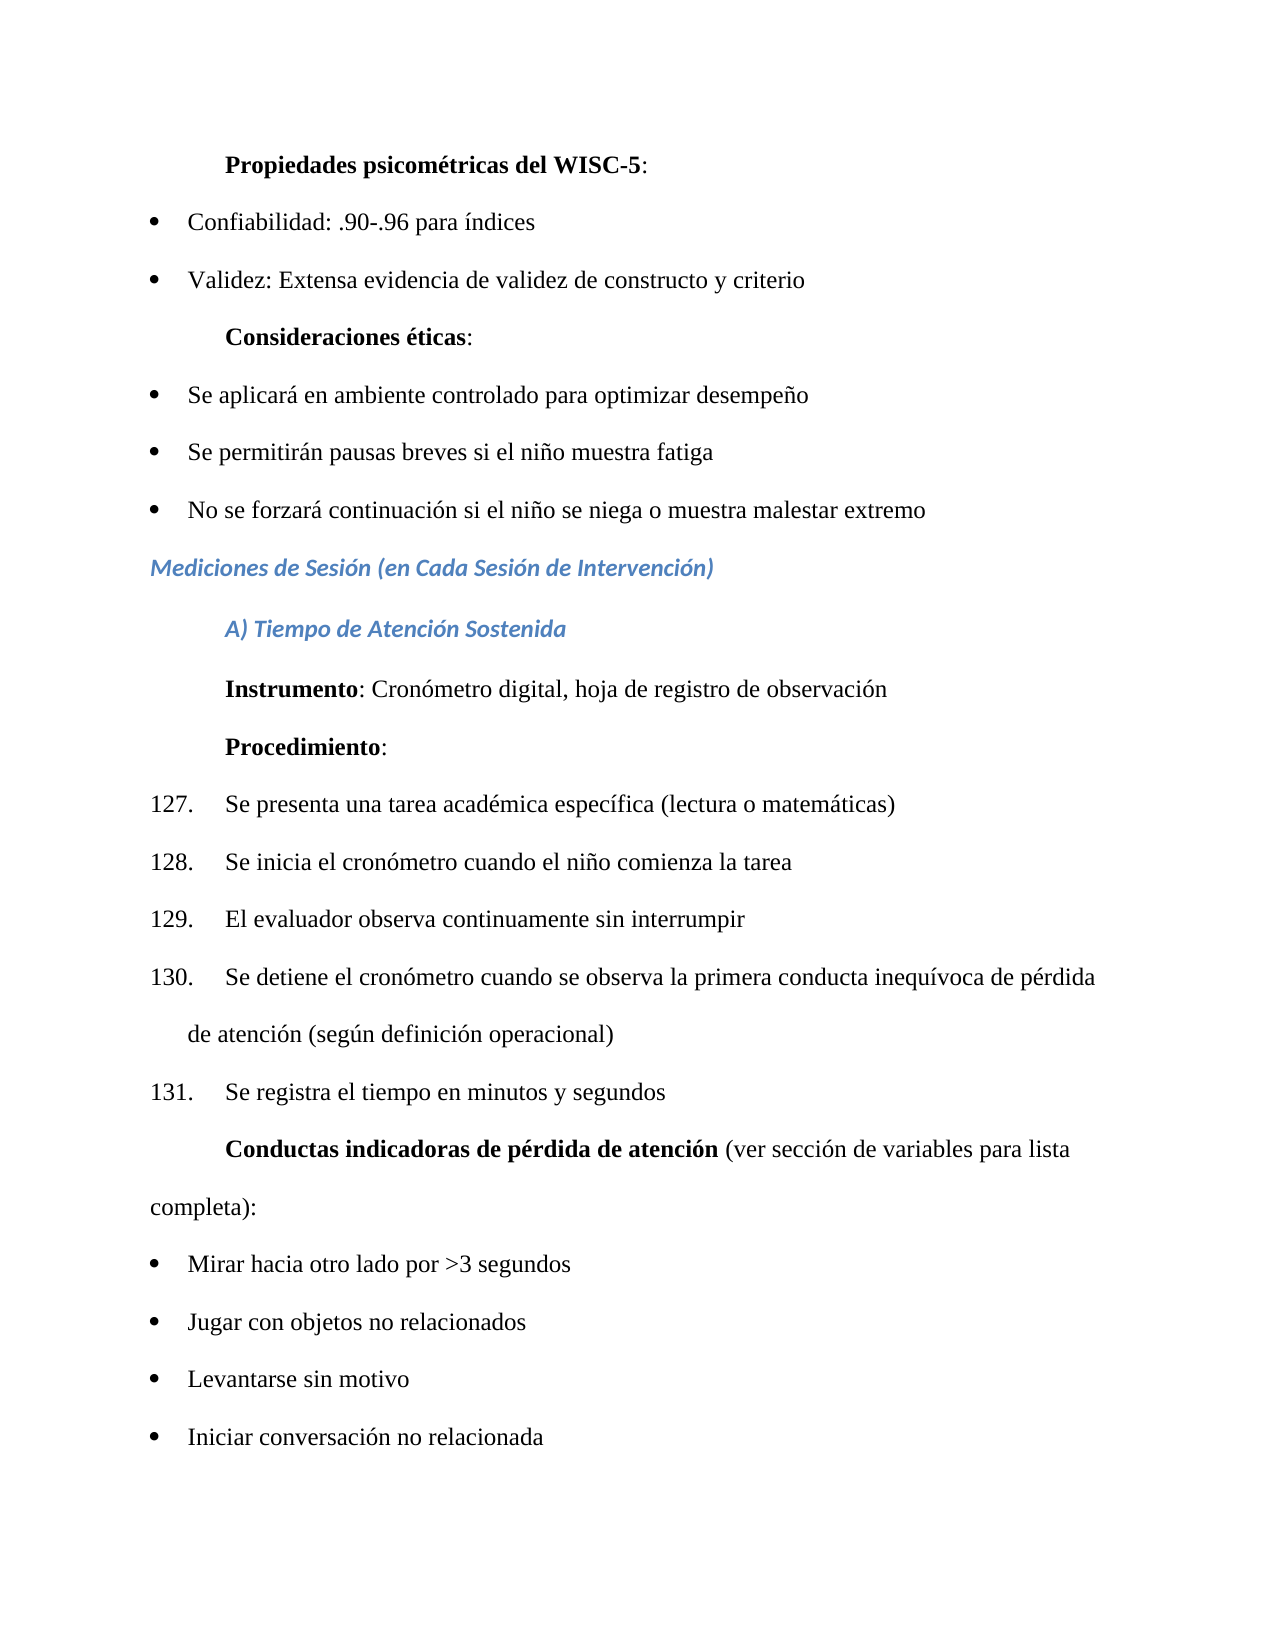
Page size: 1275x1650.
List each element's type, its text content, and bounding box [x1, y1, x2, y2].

list Jugar con objetos no relacionados [150, 1307, 1125, 1336]
list Se presenta una tarea académica específica (lectura o matemáticas) [150, 789, 1125, 818]
list Confiabilidad: .90-.96 para índices [150, 207, 1125, 236]
list Mirar hacia otro lado por >3 segundos [150, 1249, 1125, 1278]
text Instrumento: Cronómetro digital, hoja de registro de observación [150, 674, 1125, 703]
list Se permitirán pausas breves si el niño muestra fatiga [150, 437, 1125, 466]
text Consideraciones éticas: [150, 322, 1125, 351]
list No se forzará continuación si el niño se niega o muestra malestar extremo [150, 495, 1125, 524]
text Procedimiento: [150, 732, 1125, 761]
list Iniciar conversación no relacionada [150, 1422, 1125, 1451]
subtitle A) Tiempo de Atención Sostenida [225, 613, 1125, 644]
list Levantarse sin motivo [150, 1364, 1125, 1393]
list Se registra el tiempo en minutos y segundos [150, 1077, 1125, 1106]
list Validez: Extensa evidencia de validez de constructo y criterio [150, 265, 1125, 294]
list Se detiene el cronómetro cuando se observa la primera conducta inequívoca de pérdida de atención (según definición operacional) [150, 962, 1125, 1048]
text Conductas indicadoras de pérdida de atención (ver sección de variables para lista completa): [150, 1134, 1125, 1221]
text Propiedades psicométricas del WISC-5: [150, 150, 1125, 179]
list Se inicia el cronómetro cuando el niño comienza la tarea [150, 847, 1125, 876]
subtitle Mediciones de Sesión (en Cada Sesión de Intervención) [150, 552, 1125, 583]
list Se aplicará en ambiente controlado para optimizar desempeño [150, 380, 1125, 409]
list El evaluador observa continuamente sin interrumpir [150, 904, 1125, 933]
